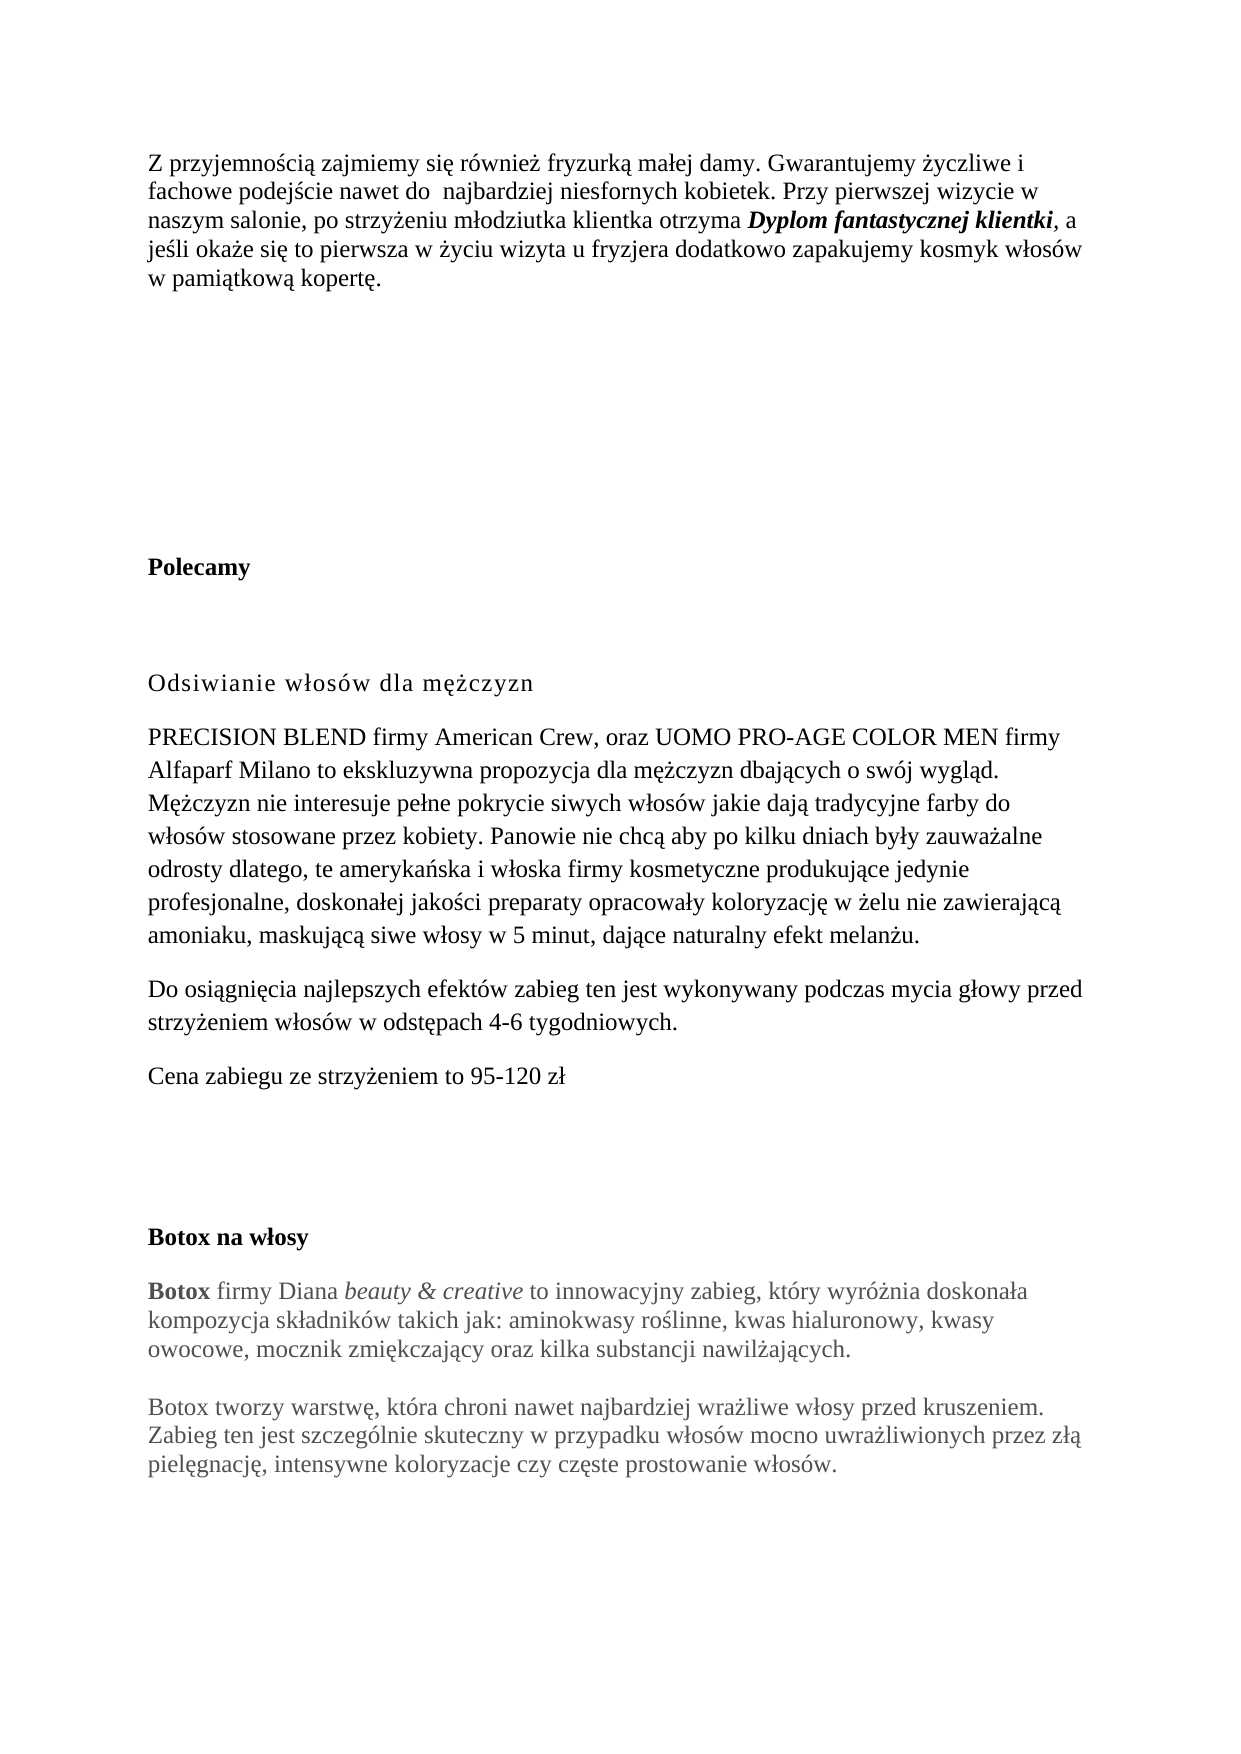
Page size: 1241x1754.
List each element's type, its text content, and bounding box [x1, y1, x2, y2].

text Z przyjemnością zajmiemy się również fryzurką małej damy. Gwarantujemy życzliwe i fachowe podejście nawet do najbardziej niesfornych kobietek. Przy pierwszej wizycie w naszym salonie, po strzyżeniu młodziutka klientka otrzyma Dyplom fantastycznej klientki, a jeśli okaże się to pierwsza w życiu wizyta u fryzjera dodatkowo zapakujemy kosmyk włosów w pamiątkową kopertę. [148, 148, 1093, 291]
text Do osiągnięcia najlepszych efektów zabieg ten jest wykonywany podczas mycia głowy przed strzyżeniem włosów w odstępach 4-6 tygodniowych. [148, 974, 1093, 1036]
text PRECISION BLEND firmy American Crew, oraz UOMO PRO-AGE COLOR MEN firmy Alfaparf Milano to ekskluzywna propozycja dla mężczyzn dbających o swój wygląd. Mężczyzn nie interesuje pełne pokrycie siwych włosów jakie dają tradycyjne farby do włosów stosowane przez kobiety. Panowie nie chcą aby po kilku dniach były zauważalne odrosty dlatego, te amerykańska i włoska firmy kosmetyczne produkujące jedynie profesjonalne, doskonałej jakości preparaty opracowały koloryzację w żelu nie zawierającą amoniaku, maskującą siwe włosy w 5 minut, dające naturalny efekt melanżu. [148, 722, 1093, 949]
text Polecamy [148, 552, 1093, 581]
text Botox na włosy [148, 1222, 1093, 1251]
text Botox tworzy warstwę, która chroni nawet najbardziej wrażliwe włosy przed kruszeniem. Zabieg ten jest szczególnie skuteczny w przypadku włosów mocno uwrażliwionych przez złą pielęgnację, intensywne koloryzacje czy częste prostowanie włosów. [148, 1392, 1093, 1478]
subtitle Odsiwianie włosów dla mężczyzn [148, 668, 1093, 697]
text Botox firmy Diana beauty & creative to innowacyjny zabieg, który wyróżnia doskonała kompozycja składników takich jak: aminokwasy roślinne, kwas hialuronowy, kwasy owocowe, mocznik zmiękczający oraz kilka substancji nawilżających. [148, 1276, 1093, 1362]
text Cena zabiegu ze strzyżeniem to 95-120 zł [148, 1061, 1093, 1089]
